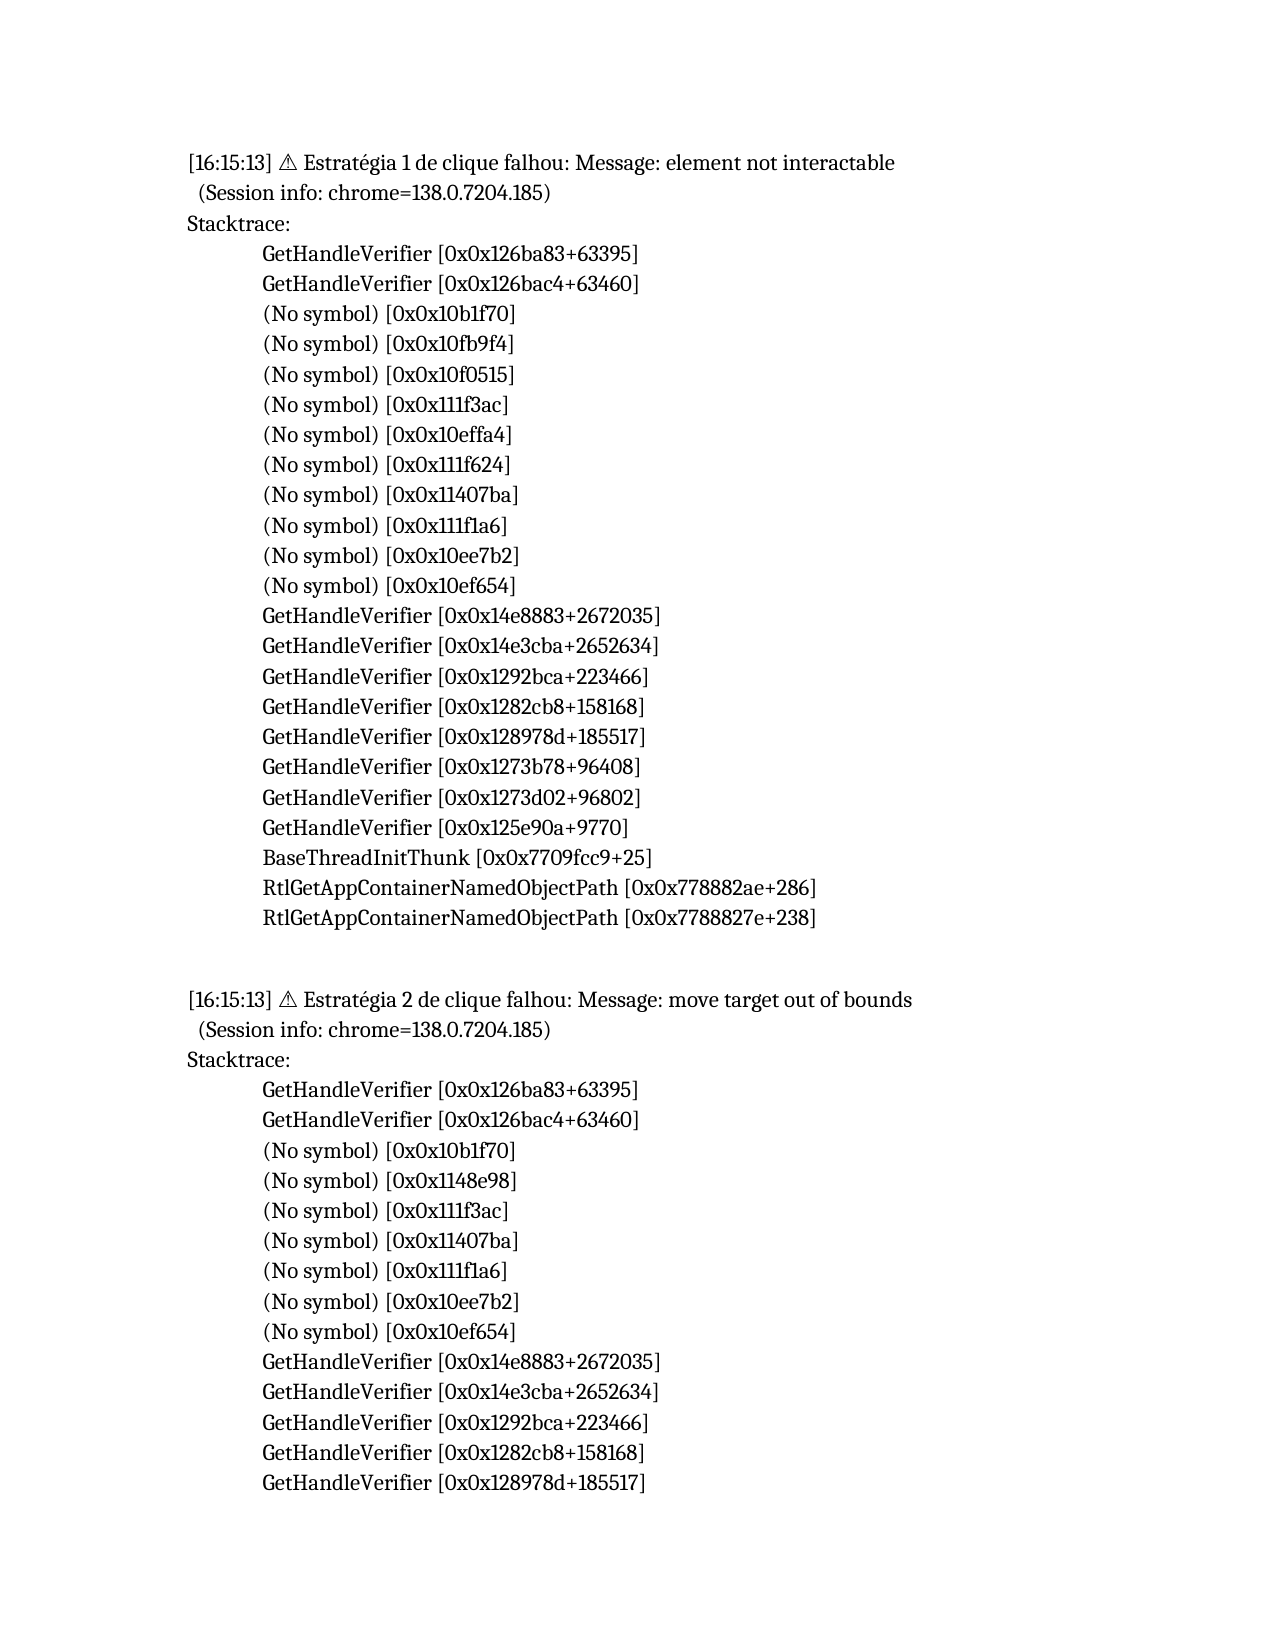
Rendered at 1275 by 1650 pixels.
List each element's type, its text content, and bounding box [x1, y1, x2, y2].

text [187, 986, 1087, 1496]
text [16:15:13] ⚠️ Estratégia 1 de clique falhou: Message: element not interactable (Session info: chrome=138.0.7204.185) Stacktrace: GetHandleVerifier [0x0x126ba83+63395] GetHandleVerifier [0x0x126bac4+63460] (No symbol) [0x0x10b1f70] (No symbol) [0x0x10fb9f4] (No symbol) [0x0x10f0515] (No symbol) [0x0x111f3ac] (No symbol) [0x0x10effa4] (No symbol) [0x0x111f624] (No symbol) [0x0x11407ba] (No symbol) [0x0x111f1a6] (No symbol) [0x0x10ee7b2] (No symbol) [0x0x10ef654] GetHandleVerifier [0x0x14e8883+2672035] GetHandleVerifier [0x0x14e3cba+2652634] GetHandleVerifier [0x0x1292bca+223466] GetHandleVerifier [0x0x1282cb8+158168] GetHandleVerifier [0x0x128978d+185517] GetHandleVerifier [0x0x1273b78+96408] GetHandleVerifier [0x0x1273d02+96802] GetHandleVerifier [0x0x125e90a+9770] BaseThreadInitThunk [0x0x7709fcc9+25] RtlGetAppContainerNamedObjectPath [0x0x778882ae+286] RtlGetAppContainerNamedObjectPath [0x0x7788827e+238] [187, 150, 1087, 962]
